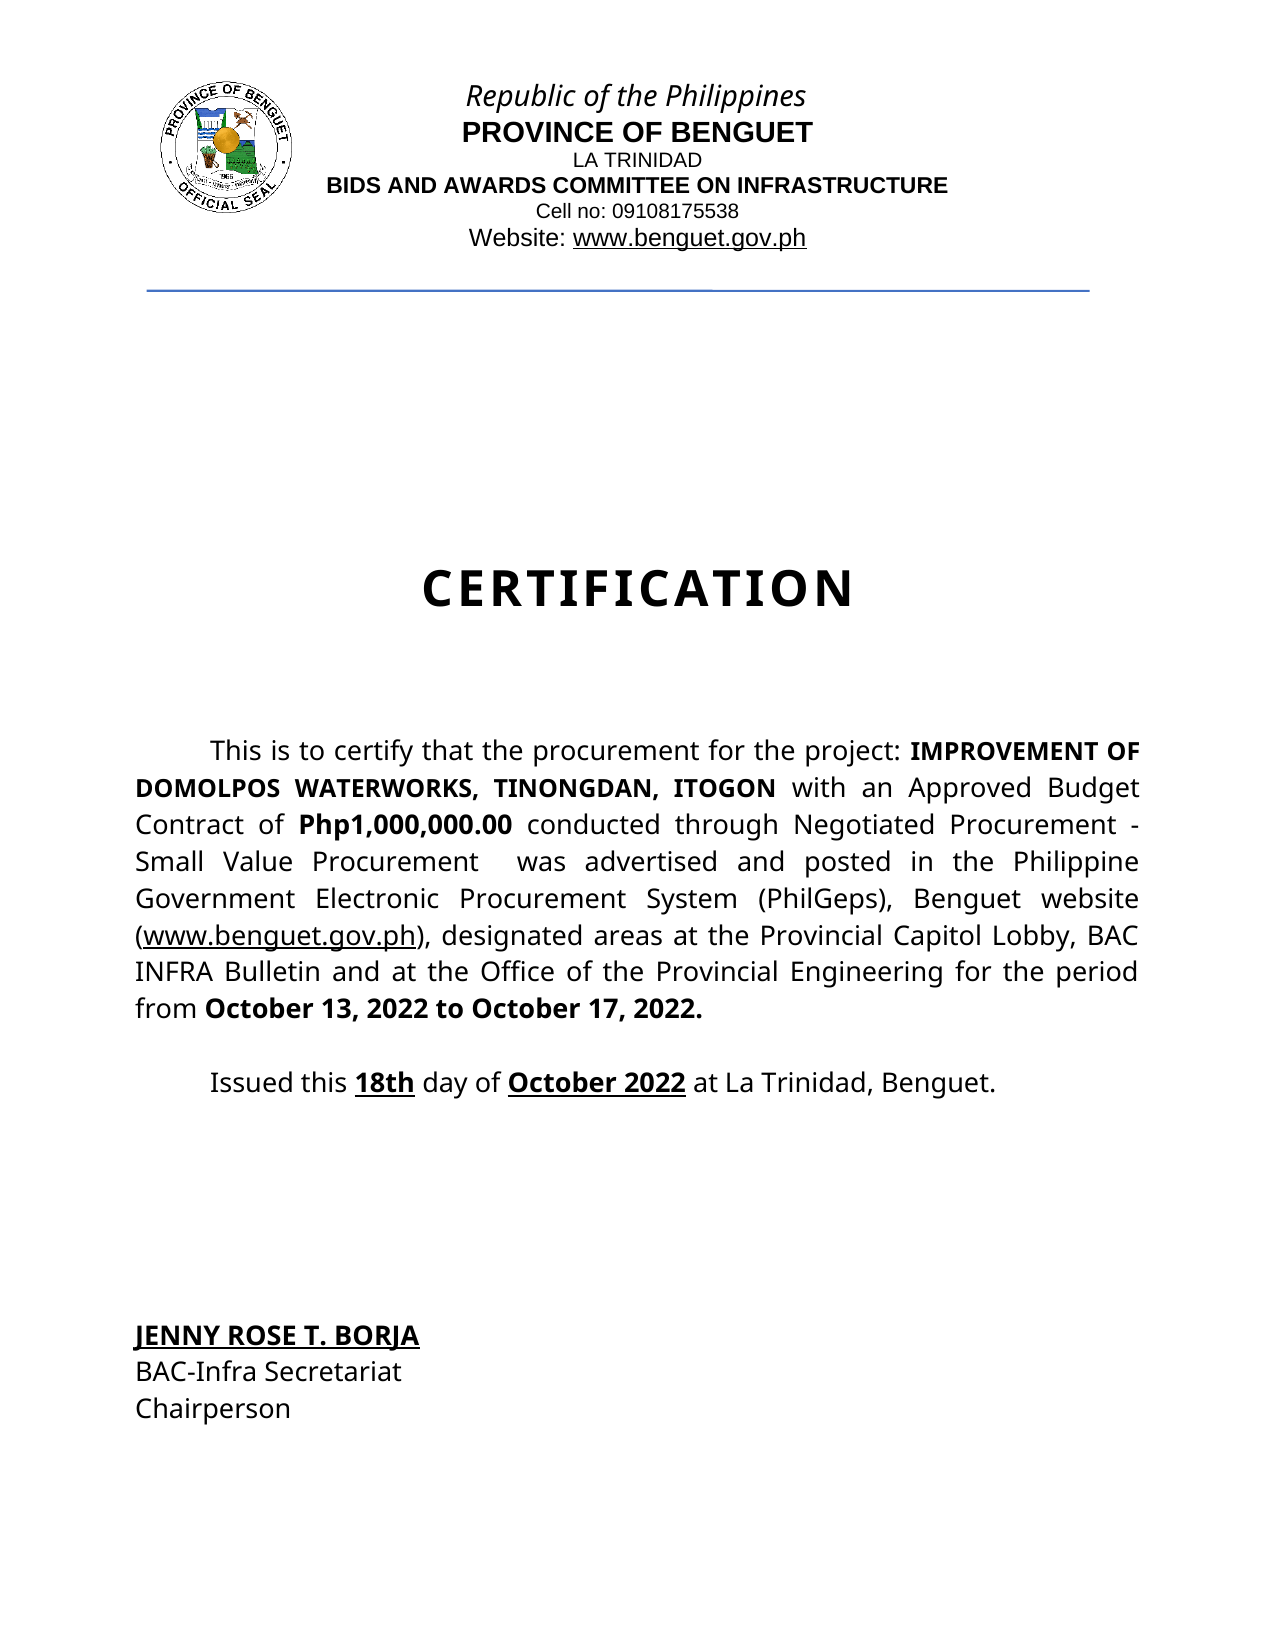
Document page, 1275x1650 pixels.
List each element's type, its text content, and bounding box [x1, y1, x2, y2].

text Chairperson [135, 1390, 1140, 1427]
text JENNY ROSE T. BORJA [135, 1316, 1140, 1353]
text Issued this 18th day of October 2022 at La Trinidad, Benguet. [135, 1063, 1140, 1100]
subtitle CERTIFICATION [135, 553, 1140, 621]
text This is to certify that the procurement for the project: IMPROVEMENT OF DOMOLPOS WATERWORKS, TINONGDAN, ITOGON with an Approved Budget Contract of Php1,000,000.00 conducted through Negotiated Procurement - Small Value Procurement was advertised and posted in the Philippine Government Electronic Procurement System (PhilGeps), Benguet website (www.benguet.gov.ph), designated areas at the Provincial Capitol Lobby, BAC INFRA Bulletin and at the Office of the Provincial Engineering for the period from October 13, 2022 to October 17, 2022. [135, 732, 1140, 1027]
picture [156, 77, 296, 217]
text BAC-Infra Secretariat [135, 1353, 1140, 1390]
